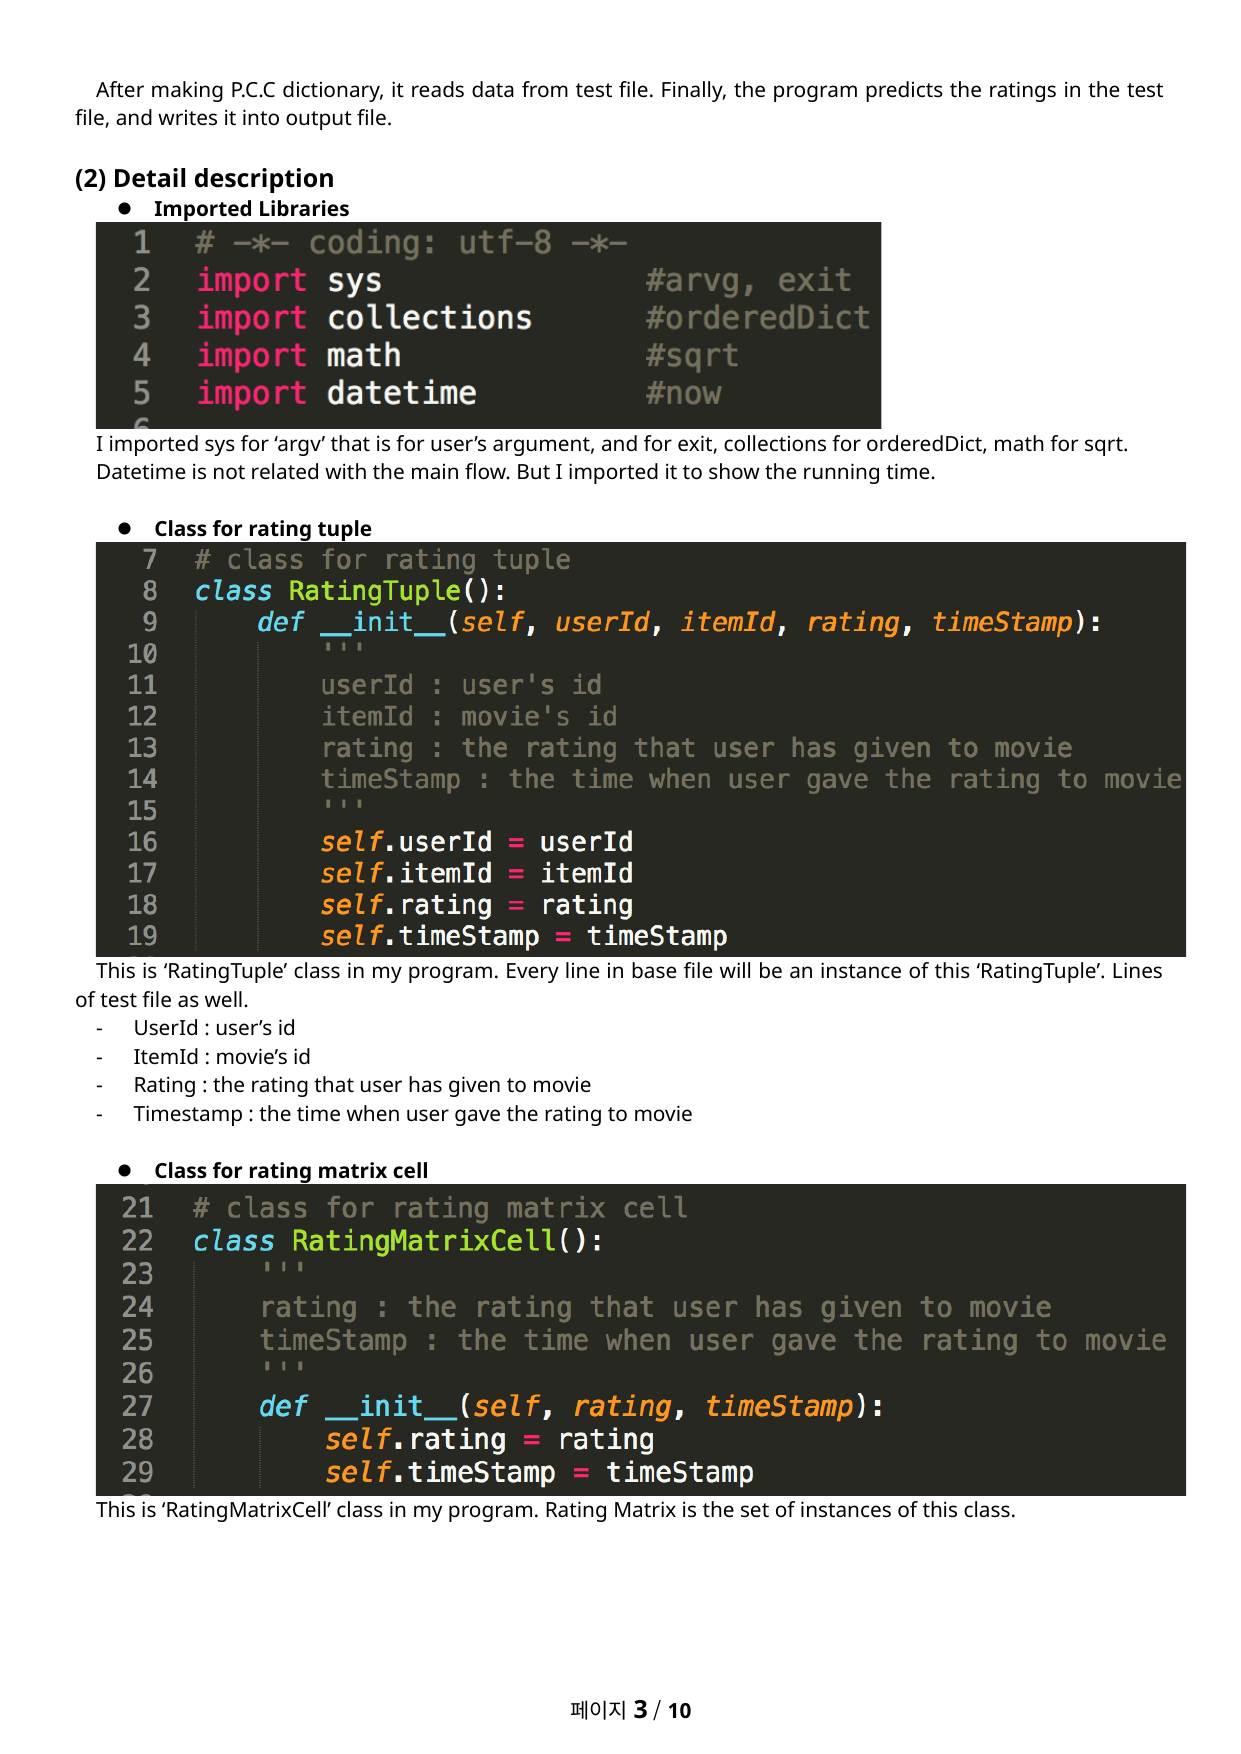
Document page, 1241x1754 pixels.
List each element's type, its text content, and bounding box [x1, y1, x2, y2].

picture [95, 1184, 1187, 1496]
text This is ‘RatingTuple’ class in my program. Every line in base file will be an instance of this ‘RatingTuple’. Lines of test file as well. [75, 957, 1165, 1013]
subtitle Class for rating matrix cell [117, 1156, 1165, 1184]
text After making P.C.C dictionary, it reads data from test file. Finally, the program predicts the ratings in the test file, and writes it into output file. [75, 75, 1165, 132]
text Datetime is not related with the main flow. But I imported it to show the running time. [75, 457, 1165, 486]
text This is ‘RatingMatrixCell’ class in my program. Rating Matrix is the set of instances of this class. [75, 1496, 1165, 1524]
subtitle (2) Detail description [75, 160, 1165, 194]
subtitle Imported Libraries [117, 194, 1165, 223]
picture [95, 542, 1187, 957]
list Rating : the rating that user has given to movie [96, 1070, 1165, 1099]
text I imported sys for ‘argv’ that is for user’s argument, and for exit, collections for orderedDict, math for sqrt. [75, 429, 1165, 457]
list UserId : user’s id [96, 1013, 1165, 1042]
subtitle Class for rating tuple [117, 514, 1165, 542]
list ItemId : movie’s id [96, 1042, 1165, 1070]
list Timestamp : the time when user gave the rating to movie [96, 1099, 1165, 1127]
picture [95, 222, 882, 429]
